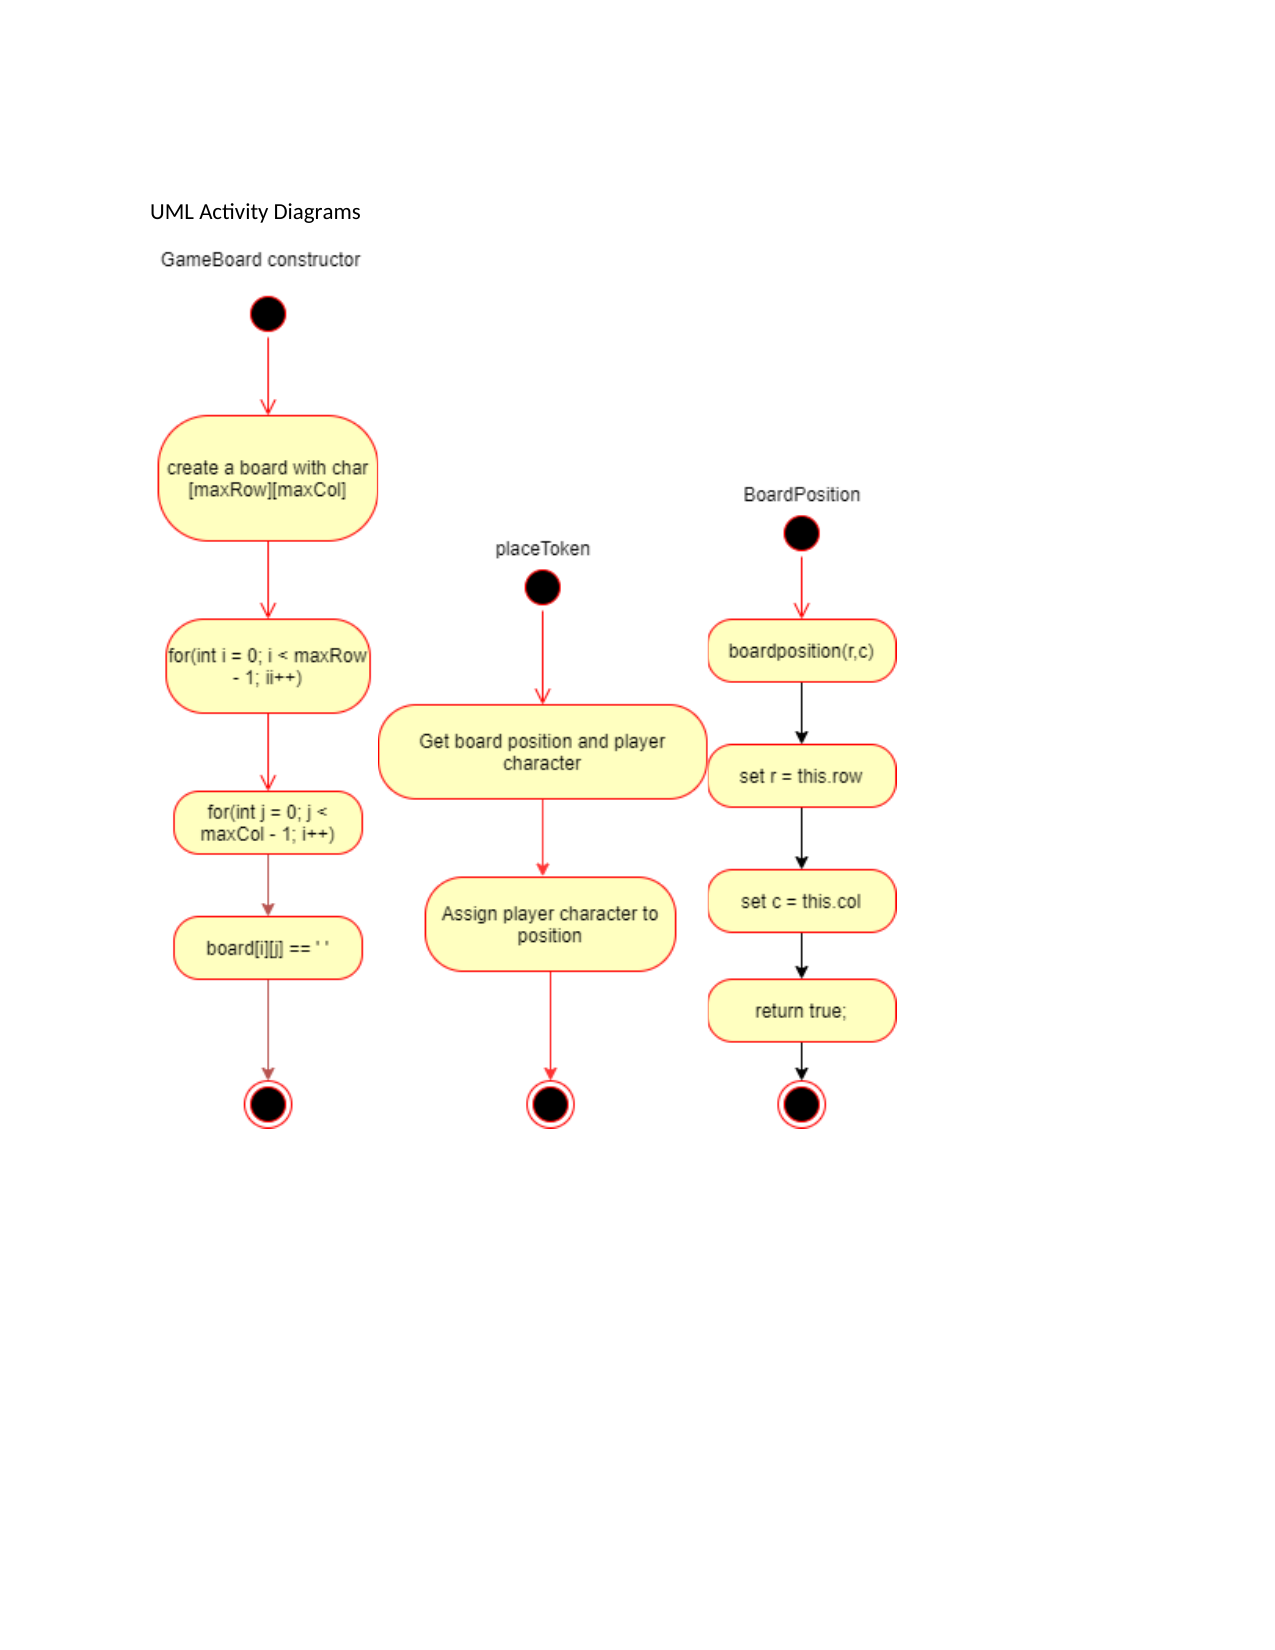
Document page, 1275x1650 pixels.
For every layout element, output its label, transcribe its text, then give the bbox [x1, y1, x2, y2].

text UML Activity Diagrams [150, 197, 1125, 225]
picture [150, 243, 897, 1129]
